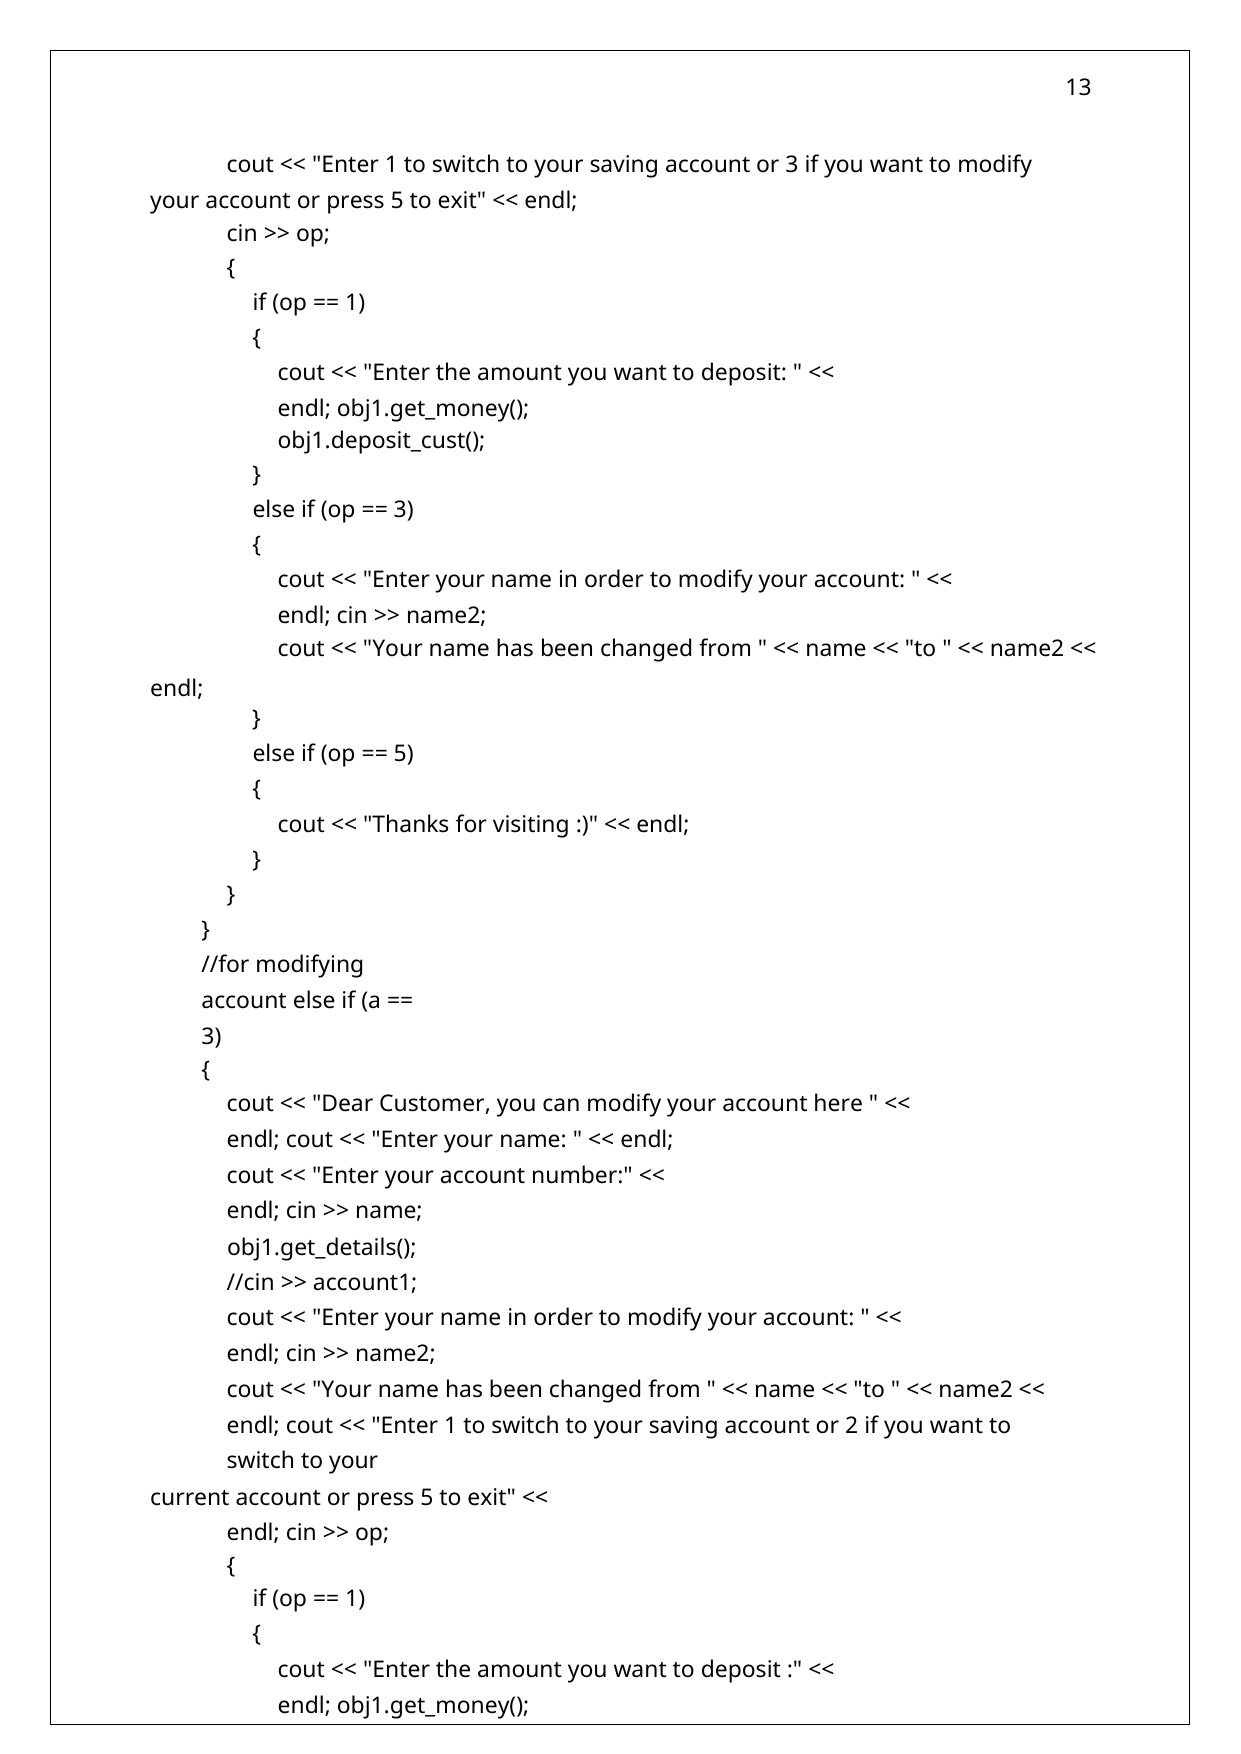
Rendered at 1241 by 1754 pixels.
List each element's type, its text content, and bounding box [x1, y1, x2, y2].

text cout << "Enter 1 to switch to your saving account or 3 if you want to modify your account or press 5 to exit" << endl; [150, 148, 1036, 215]
text //cin >> account1; [226, 1266, 1111, 1297]
text cout << "Dear Customer, you can modify your account here " << endl; cout << "Enter your name: " << endl; [226, 1087, 935, 1154]
text cout << "Enter your account number:" << endl; cin >> name; [226, 1158, 699, 1226]
text } [252, 458, 1111, 489]
text cin >> op; [226, 220, 1111, 246]
text obj1.deposit_cust(); [277, 428, 1111, 454]
text if (op == 1) [252, 1582, 1111, 1613]
text } [201, 913, 1111, 944]
text //for modifying account else if (a == 3) [201, 948, 433, 1052]
text endl; [150, 672, 204, 703]
text } [252, 702, 1111, 733]
text cout << "Thanks for visiting :)" << endl; [277, 808, 1111, 839]
text } [252, 843, 1111, 874]
text { [226, 1552, 1111, 1579]
text obj1.get_details(); [227, 1230, 1111, 1262]
text cout << "Enter your name in order to modify your account: " << endl; cin >> name2; [277, 563, 971, 631]
text current account or press 5 to exit" << endl; cin >> op; [150, 1480, 583, 1548]
text } [226, 878, 1111, 909]
text if (op == 1) [252, 286, 1111, 317]
text { [201, 1056, 1111, 1082]
text cout << "Enter the amount you want to deposit: " << endl; obj1.get_money(); [277, 356, 860, 423]
text { [252, 1617, 1111, 1649]
text else if (op == 5) [252, 737, 1111, 768]
text cout << "Enter your name in order to modify your account: " << endl; cin >> name2; [226, 1301, 920, 1368]
text { [252, 772, 1111, 804]
text cout << "Your name has been changed from " << name << "to " << name2 << endl; cout << "Enter 1 to switch to your saving account or 2 if you want to switch to your [226, 1373, 1070, 1476]
text { [252, 528, 1111, 559]
text { [226, 251, 1111, 282]
text cout << "Your name has been changed from " << name << "to " << name2 << [277, 635, 1111, 662]
text { [252, 321, 1111, 352]
text else if (op == 3) [252, 493, 1111, 524]
text cout << "Enter the amount you want to deposit :" << endl; obj1.get_money(); [277, 1653, 860, 1720]
